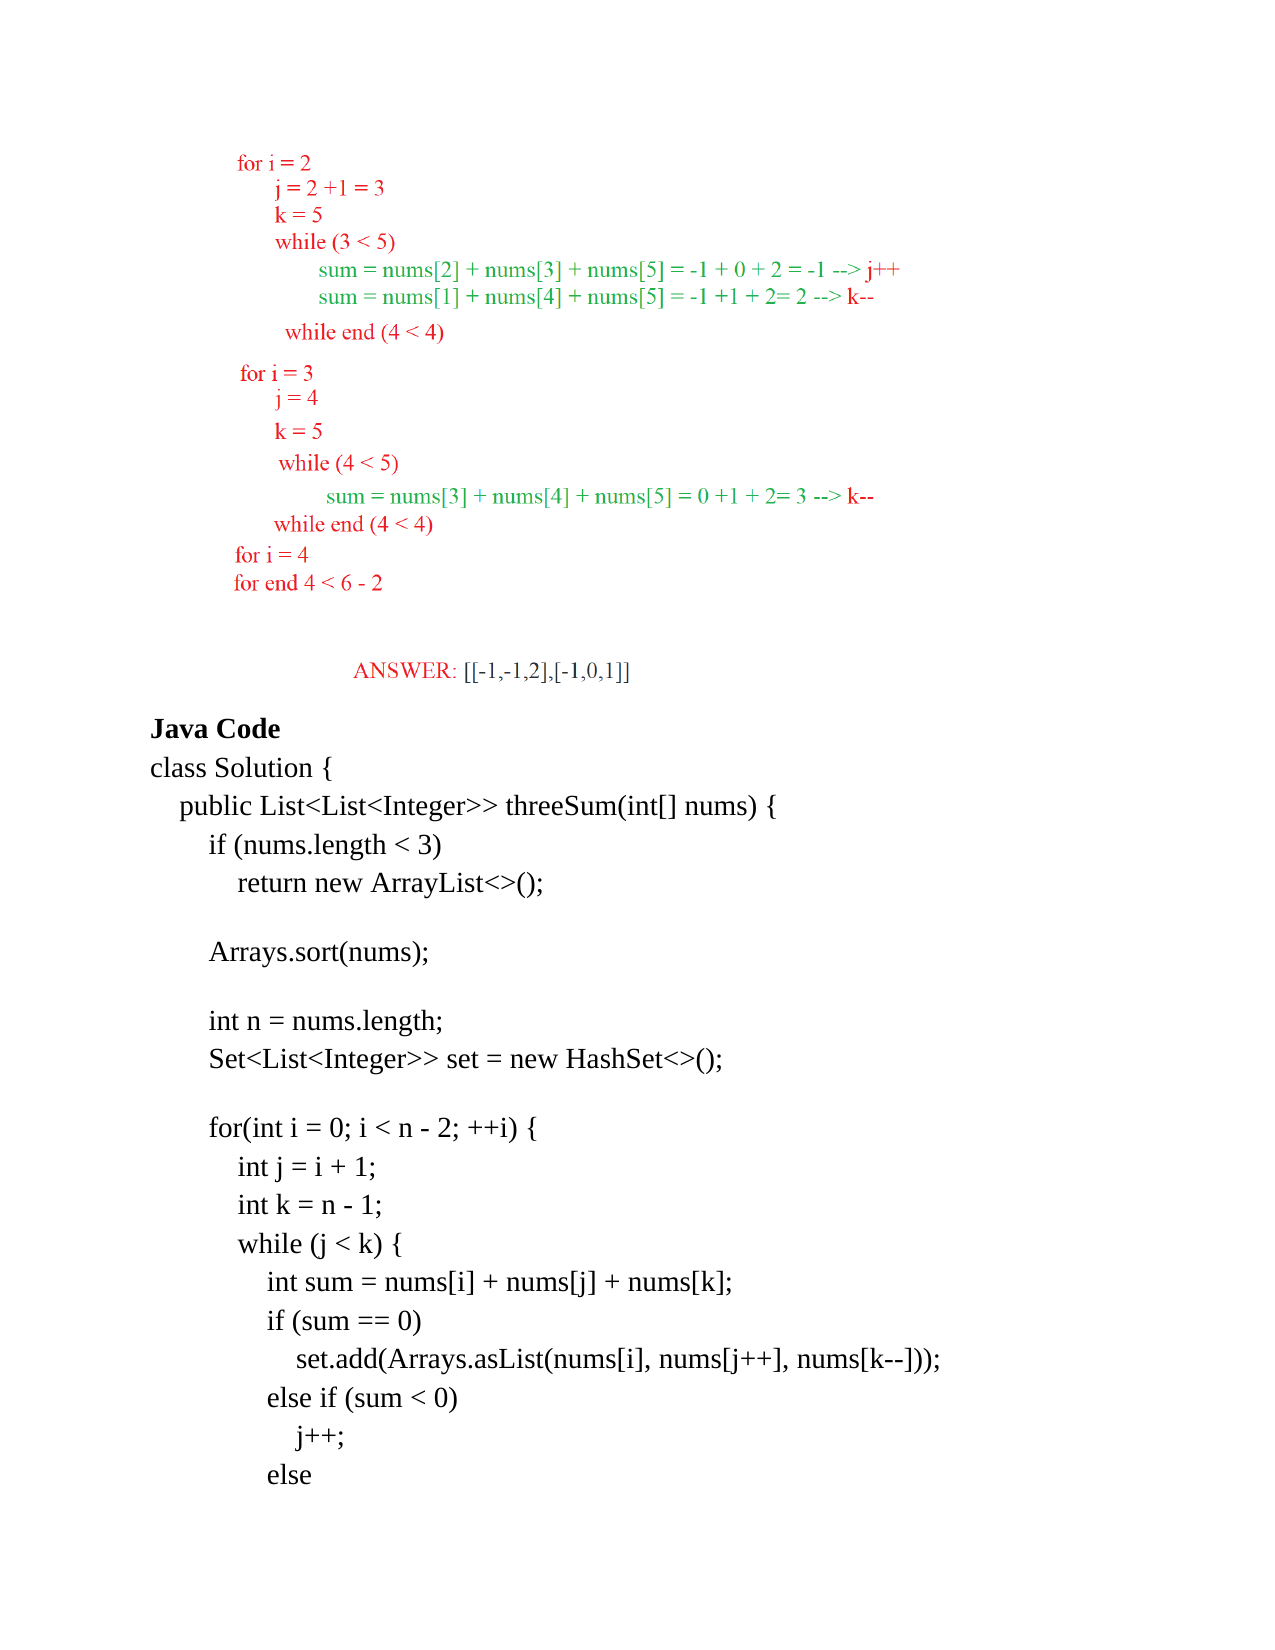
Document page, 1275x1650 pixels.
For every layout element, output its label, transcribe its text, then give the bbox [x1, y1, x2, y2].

text return new ArrayList<>(); [150, 865, 1125, 899]
text int sum = nums[i] + nums[j] + nums[k]; [150, 1264, 1125, 1298]
text while (j < k) { [150, 1226, 1125, 1259]
text int n = nums.length; [150, 1003, 1125, 1036]
text int k = n - 1; [150, 1187, 1125, 1221]
text j++; [150, 1418, 1125, 1452]
text Arrays.sort(nums); [150, 934, 1125, 968]
text if (nums.length < 3) [150, 827, 1125, 860]
text public List<List<Integer>> threeSum(int[] nums) { [150, 788, 1125, 822]
text Java Code [150, 707, 1125, 745]
text else if (sum < 0) [150, 1380, 1125, 1413]
text set.add(Arrays.asList(nums[i], nums[j++], nums[k--])); [150, 1341, 1125, 1375]
text for(int i = 0; i < n - 2; ++i) { [150, 1110, 1125, 1144]
text class Solution { [150, 750, 1125, 783]
text Set<List<Integer>> set = new HashSet<>(); [150, 1041, 1125, 1075]
picture [150, 150, 1125, 707]
text int j = i + 1; [150, 1149, 1125, 1182]
text if (sum == 0) [150, 1303, 1125, 1336]
text else [150, 1457, 1125, 1491]
